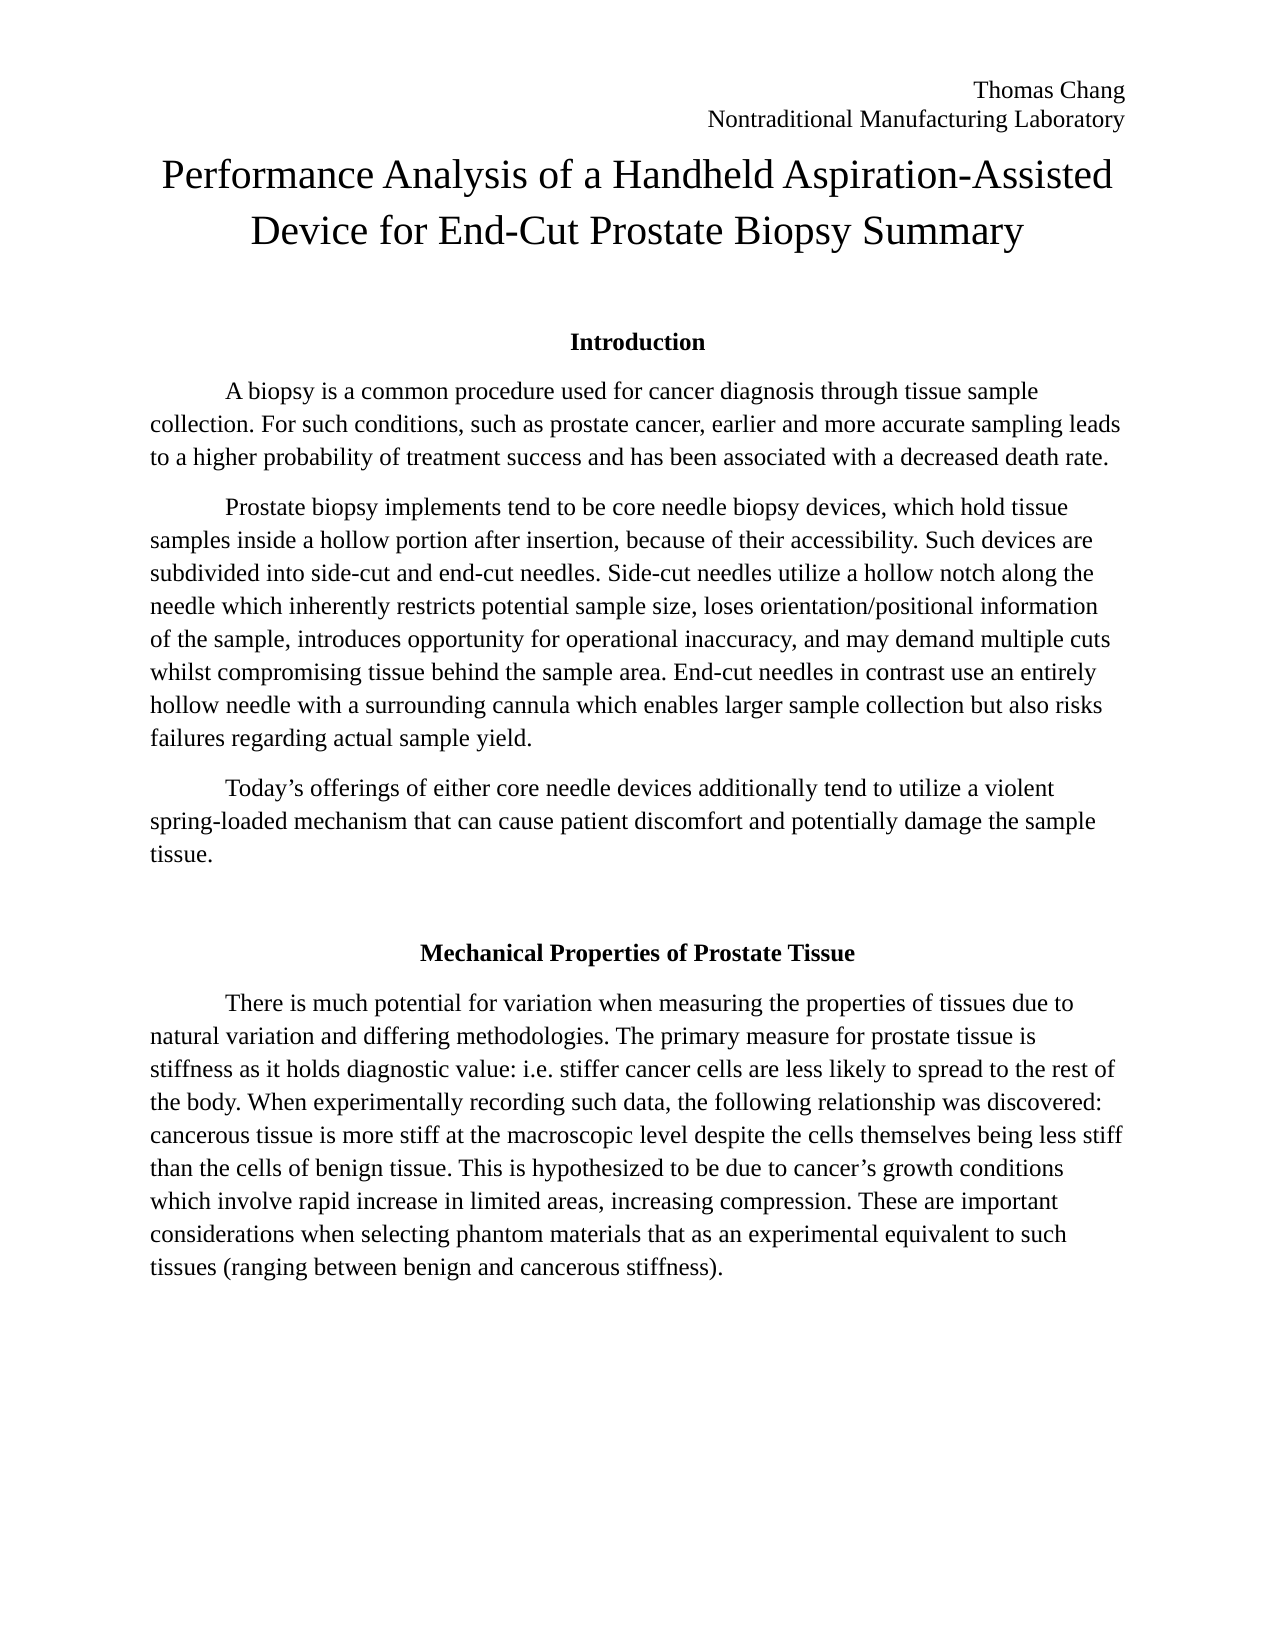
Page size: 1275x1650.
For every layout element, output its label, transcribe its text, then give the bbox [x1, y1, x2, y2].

text Prostate biopsy implements tend to be core needle biopsy devices, which hold tissue samples inside a hollow portion after insertion, because of their accessibility. Such devices are subdivided into side-cut and end-cut needles. Side-cut needles utilize a hollow notch along the needle which inherently restricts potential sample size, loses orientation/positional information of the sample, introduces opportunity for operational inaccuracy, and may demand multiple cuts whilst compromising tissue behind the sample area. End-cut needles in contrast use an entirely hollow needle with a surrounding cannula which enables larger sample collection but also risks failures regarding actual sample yield. [150, 492, 1125, 752]
text Today’s offerings of either core needle devices additionally tend to utilize a violent spring-loaded mechanism that can cause patient discomfort and potentially damage the sample tissue. [150, 773, 1125, 868]
text Performance Analysis of a Handheld Aspiration-Assisted Device for End-Cut Prostate Biopsy Summary [150, 150, 1125, 253]
text Mechanical Properties of Prostate Tissue [150, 938, 1125, 967]
text Introduction [150, 327, 1125, 355]
text A biopsy is a common procedure used for cancer diagnosis through tissue sample collection. For such conditions, such as prostate cancer, earlier and more accurate sampling leads to a higher probability of treatment success and has been associated with a decreased death rate. [150, 376, 1125, 471]
text There is much potential for variation when measuring the properties of tissues due to natural variation and differing methodologies. The primary measure for prostate tissue is stiffness as it holds diagnostic value: i.e. stiffer cancer cells are less likely to spread to the rest of the body. When experimentally recording such data, the following relationship was discovered: cancerous tissue is more stiff at the macroscopic level despite the cells themselves being less stiff than the cells of benign tissue. This is hypothesized to be due to cancer’s growth conditions which involve rapid increase in limited areas, increasing compression. These are important considerations when selecting phantom materials that as an experimental equivalent to such tissues (ranging between benign and cancerous stiffness). [150, 988, 1125, 1281]
